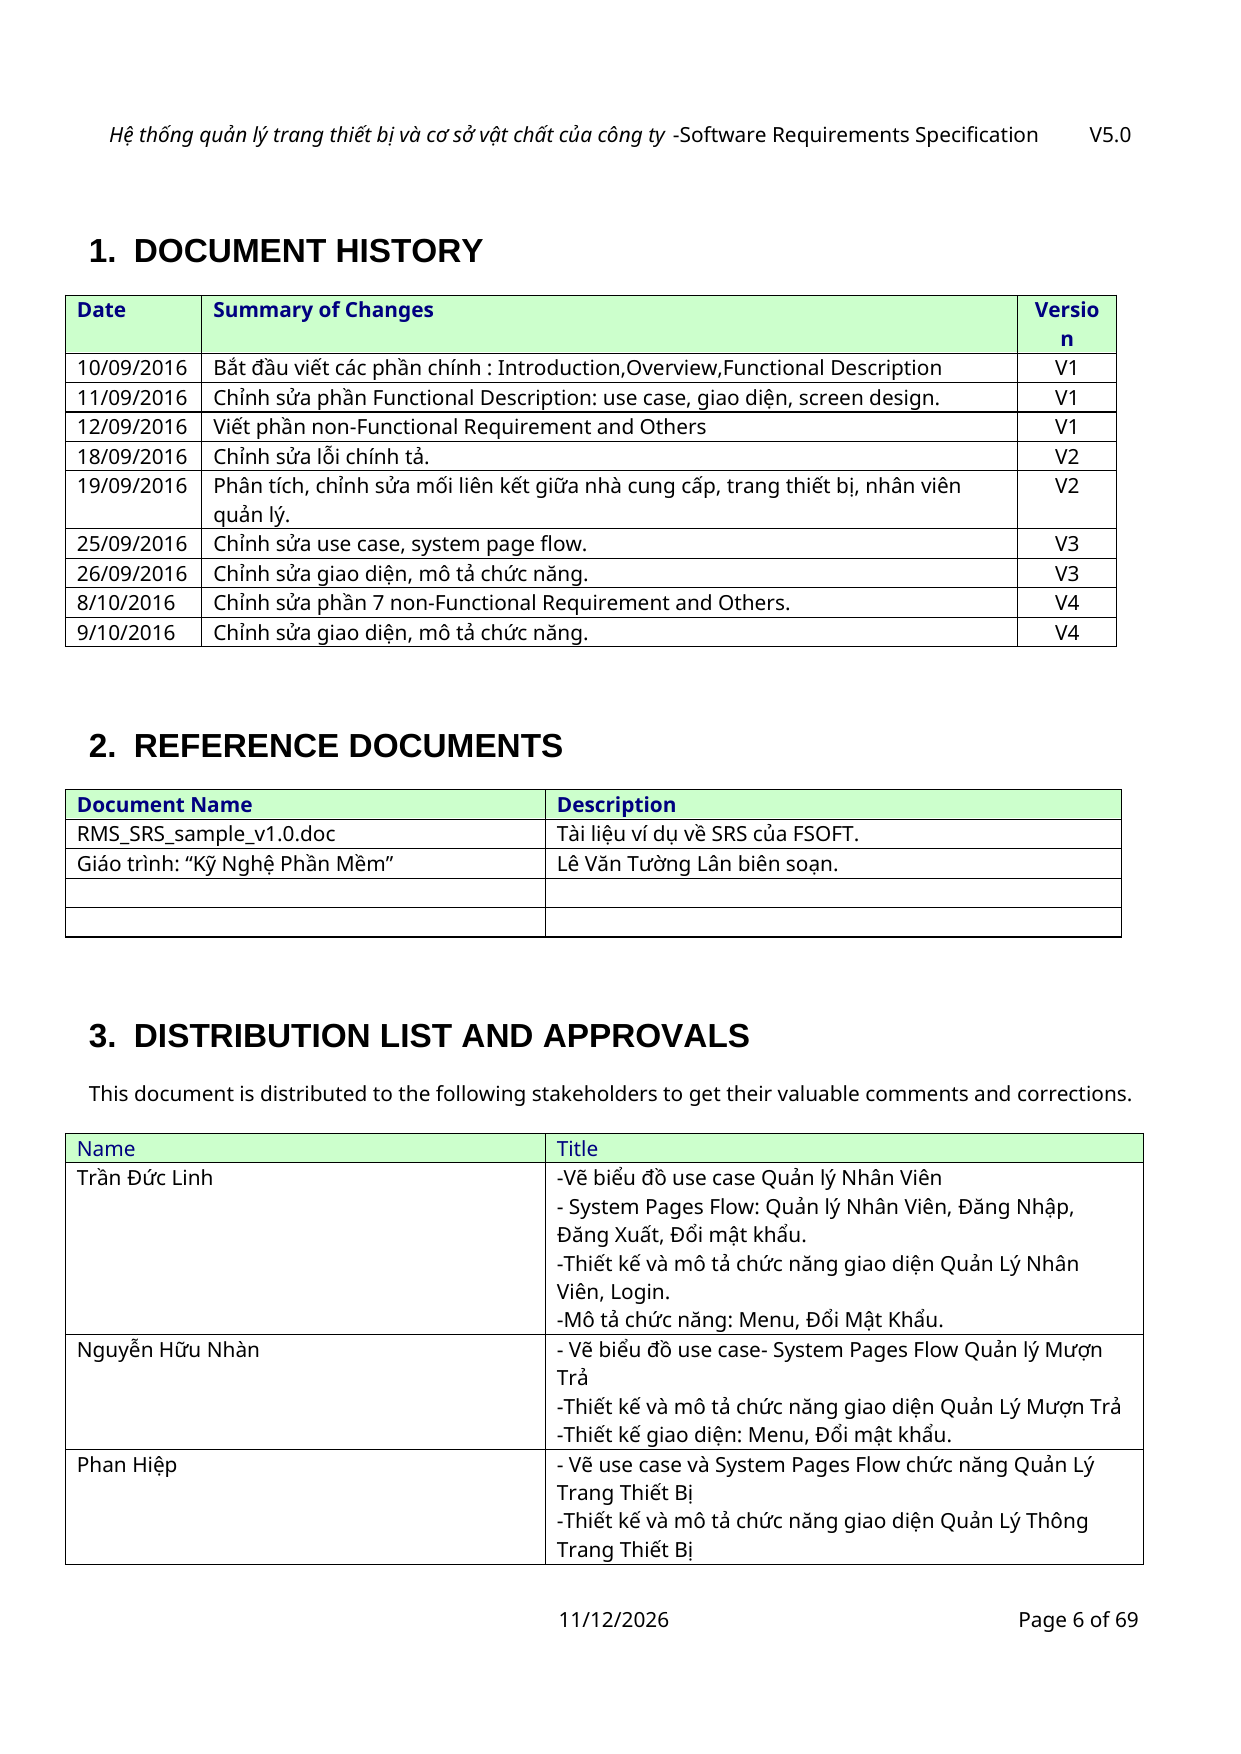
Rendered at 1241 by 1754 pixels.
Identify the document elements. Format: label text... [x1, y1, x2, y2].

subtitle REFERENCE DOCUMENTS [89, 726, 1152, 764]
table_cell Chỉnh sửa lỗi chính tả. [202, 442, 1017, 470]
table_header Date [66, 296, 201, 352]
table_cell V1 [1018, 413, 1116, 441]
table_cell V2 [1018, 471, 1116, 528]
table_cell Tài liệu ví dụ về SRS của FSOFT. [546, 820, 1121, 848]
table_cell [66, 908, 545, 936]
table_cell - Vẽ biểu đồ use case- System Pages Flow Quản lý Mượn Trả -Thiết kế và mô tả chức năng giao diện Quản Lý Mượn Trả -Thiết kế giao diện: Menu, Đổi mật khẩu. [546, 1335, 1143, 1449]
table_cell V1 [1018, 383, 1116, 411]
table_header Name [66, 1134, 545, 1162]
table_header Summary of Changes [202, 296, 1017, 352]
table_cell -Vẽ biểu đồ use case Quản lý Nhân Viên - System Pages Flow: Quản lý Nhân Viên, Đăng Nhập, Đăng Xuất, Đổi mật khẩu. -Thiết kế và mô tả chức năng giao diện Quản Lý Nhân Viên, Login. -Mô tả chức năng: Menu, Đổi Mật Khẩu. [546, 1163, 1143, 1334]
table_cell 9/10/2016 [66, 618, 201, 646]
subtitle DOCUMENT HISTORY [89, 231, 1152, 269]
table_cell 8/10/2016 [66, 588, 201, 617]
table_cell V4 [1018, 588, 1116, 617]
table_cell 25/09/2016 [66, 529, 201, 558]
table_cell Phân tích, chỉnh sửa mối liên kết giữa nhà cung cấp, trang thiết bị, nhân viên quản lý. [202, 471, 1017, 528]
table_cell Chỉnh sửa giao diện, mô tả chức năng. [202, 618, 1017, 646]
subtitle DISTRIBUTION LIST AND APPROVALS [89, 1016, 1152, 1054]
table_cell V4 [1018, 618, 1116, 646]
table_cell Chỉnh sửa use case, system page flow. [202, 529, 1017, 558]
table_cell V1 [1018, 354, 1116, 382]
table_cell 18/09/2016 [66, 442, 201, 470]
table_cell Nguyễn Hữu Nhàn [66, 1335, 545, 1449]
table_cell 19/09/2016 [66, 471, 201, 528]
table_cell Trần Đức Linh [66, 1163, 545, 1334]
table_cell V3 [1018, 529, 1116, 558]
table_cell RMS_SRS_sample_v1.0.doc [66, 820, 545, 848]
table_cell Chỉnh sửa phần Functional Description: use case, giao diện, screen design. [202, 383, 1017, 411]
table_cell 12/09/2016 [66, 413, 201, 441]
table_cell Bắt đầu viết các phần chính : Introduction,Overview,Functional Description [202, 354, 1017, 382]
table_header Title [546, 1134, 1143, 1162]
table_cell 26/09/2016 [66, 559, 201, 587]
table_cell 10/09/2016 [66, 354, 201, 382]
table_header Description [546, 790, 1121, 818]
text This document is distributed to the following stakeholders to get their valuable comments and corrections. [89, 1079, 1152, 1108]
table_cell [546, 908, 1121, 936]
table_cell - Vẽ use case và System Pages Flow chức năng Quản Lý Trang Thiết Bị -Thiết kế và mô tả chức năng giao diện Quản Lý Thông Trang Thiết Bị [546, 1450, 1143, 1563]
table_cell 11/09/2016 [66, 383, 201, 411]
table_cell Giáo trình: “Kỹ Nghệ Phần Mềm” [66, 849, 545, 877]
table_cell Chỉnh sửa phần 7 non-Functional Requirement and Others. [202, 588, 1017, 617]
table_cell Chỉnh sửa giao diện, mô tả chức năng. [202, 559, 1017, 587]
table_cell V3 [1018, 559, 1116, 587]
table_cell Viết phần non-Functional Requirement and Others [202, 413, 1017, 441]
table_cell [546, 879, 1121, 907]
table_header Version [1018, 296, 1116, 352]
table_cell [66, 879, 545, 907]
table_header Document Name [66, 790, 545, 818]
table_cell V2 [1018, 442, 1116, 470]
table_cell Phan Hiệp [66, 1450, 545, 1563]
table_cell Lê Văn Tường Lân biên soạn. [546, 849, 1121, 877]
